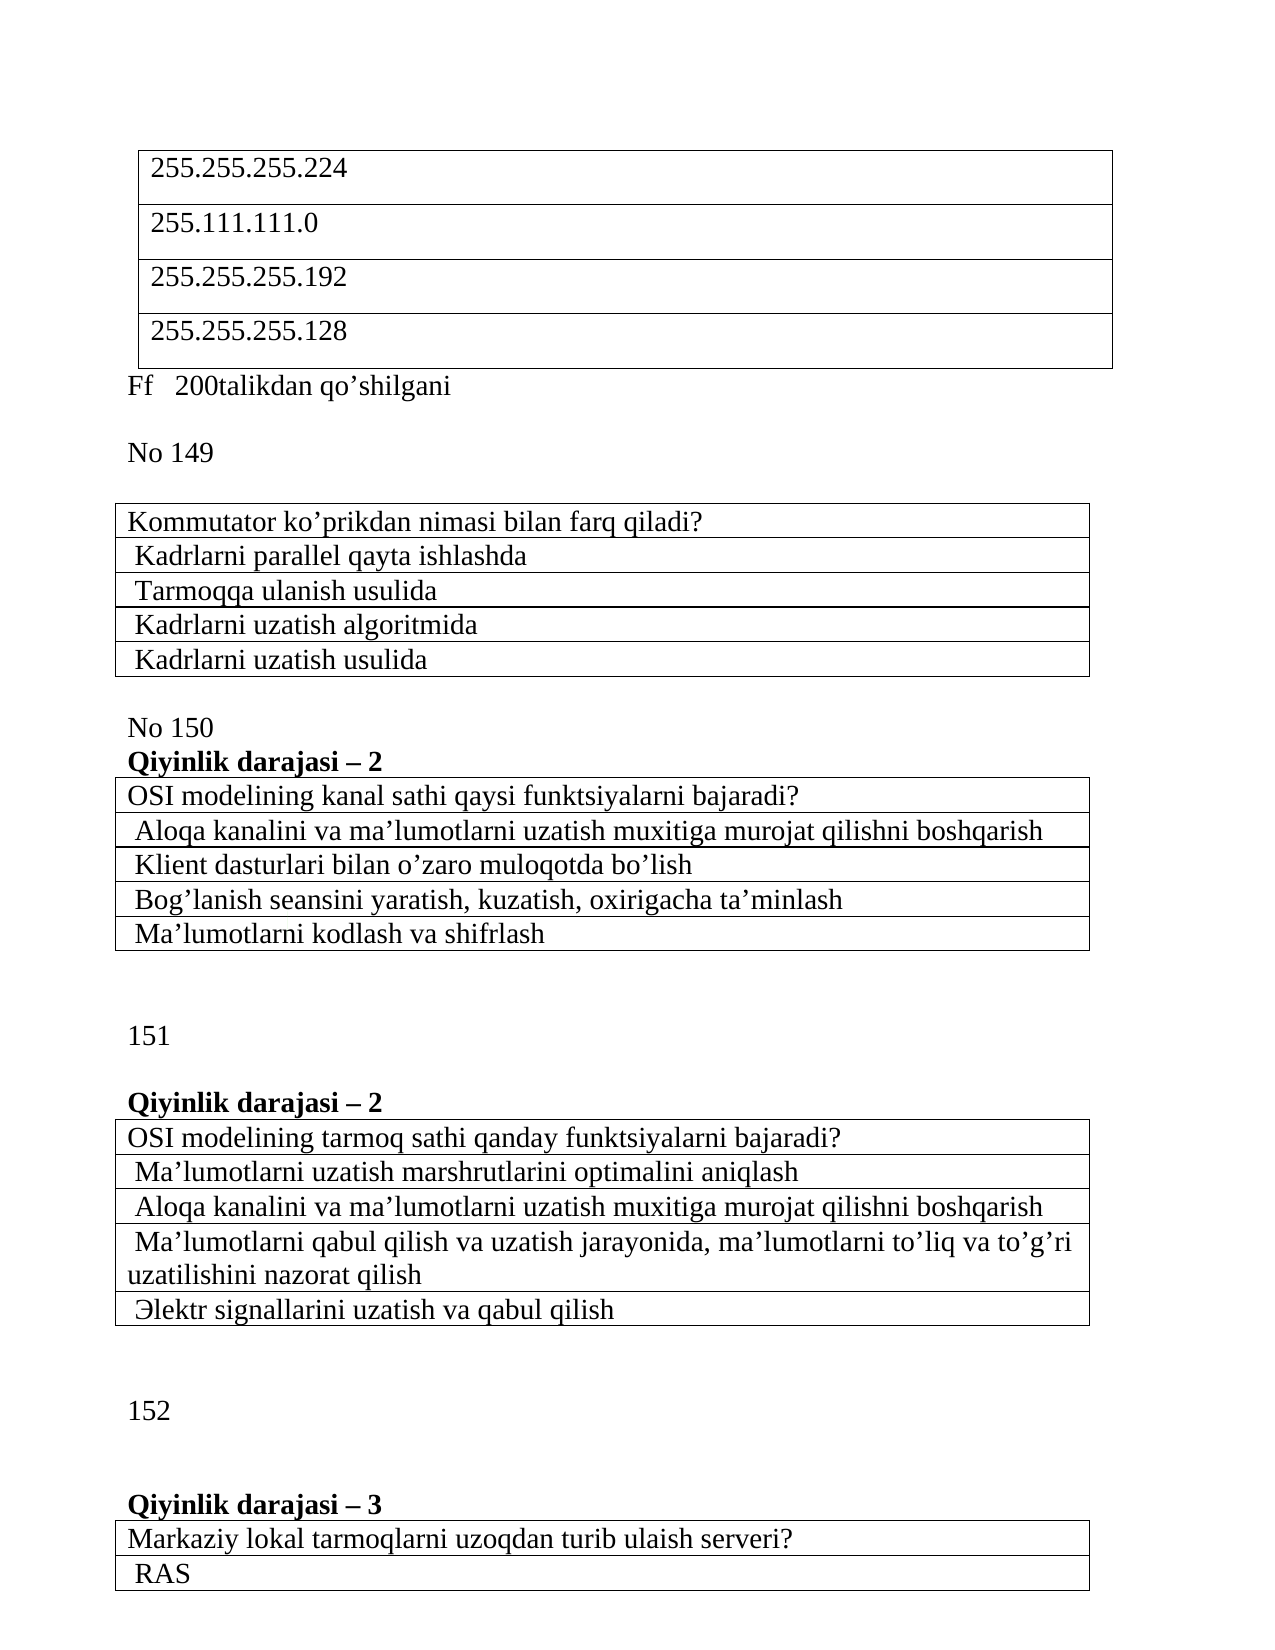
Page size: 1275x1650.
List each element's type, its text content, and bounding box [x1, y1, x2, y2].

table_cell 255.255.255.192 [139, 260, 1112, 313]
table_header Markaziy lokal tarmoqlarni uzoqdan turib ulaish serveri? [116, 1521, 1089, 1555]
table_cell Ma’lumotlarni uzatish marshrutlarini optimalini aniqlash [116, 1155, 1089, 1188]
table_cell Tarmoqqa ulanish usulida [116, 573, 1089, 606]
text 151 [127, 1018, 1125, 1052]
table_cell RAS [116, 1556, 1089, 1589]
text Qiyinlik darajasi – 3 [127, 1487, 1125, 1520]
table_header OSI modelining kanal sathi qaysi funktsiyalarni bajaradi? [116, 778, 1089, 812]
table_cell Ma’lumotlarni kodlash va shifrlash [116, 917, 1089, 950]
table_cell Аloqa kanalini va ma’lumotlarni uzatish muxitiga murojat qilishni boshqarish [116, 813, 1089, 846]
text No 149 [127, 436, 1125, 469]
table_header Kommutator ko’prikdan nimasi bilan farq qiladi? [116, 504, 1089, 537]
table_cell Kadrlarni uzatish usulida [116, 642, 1089, 676]
text Qiyinlik darajasi – 2 [127, 744, 1125, 777]
table_cell 255.255.255.128 [139, 314, 1112, 367]
table_cell 255.111.111.0 [139, 205, 1112, 259]
table_cell Klient dasturlari bilan o’zaro muloqotda bo’lish [116, 848, 1089, 881]
table_cell Kadrlarni uzatish algoritmida [116, 608, 1089, 641]
table_cell Эlektr signallarini uzatish va qabul qilish [116, 1292, 1089, 1325]
table_cell Ma’lumotlarni qabul qilish va uzatish jarayonida, ma’lumotlarni to’liq va to’g’ri uzatilishini nazorat qilish [116, 1224, 1089, 1291]
text Ff 200talikdan qo’shilgani [127, 368, 1125, 402]
text 152 [127, 1393, 1125, 1427]
table_header 255.255.255.224 [139, 151, 1112, 204]
table_cell Bog’lanish seansini yaratish, kuzatish, oxirigacha ta’minlash [116, 882, 1089, 916]
table_cell Kadrlarni parallel qayta ishlashda [116, 538, 1089, 572]
text Qiyinlik darajasi – 2 [127, 1085, 1125, 1119]
table_cell Аloqa kanalini va ma’lumotlarni uzatish muxitiga murojat qilishni boshqarish [116, 1189, 1089, 1223]
text No 150 [127, 710, 1125, 744]
table_header OSI modelining tarmoq sathi qanday funktsiyalarni bajaradi? [116, 1120, 1089, 1153]
